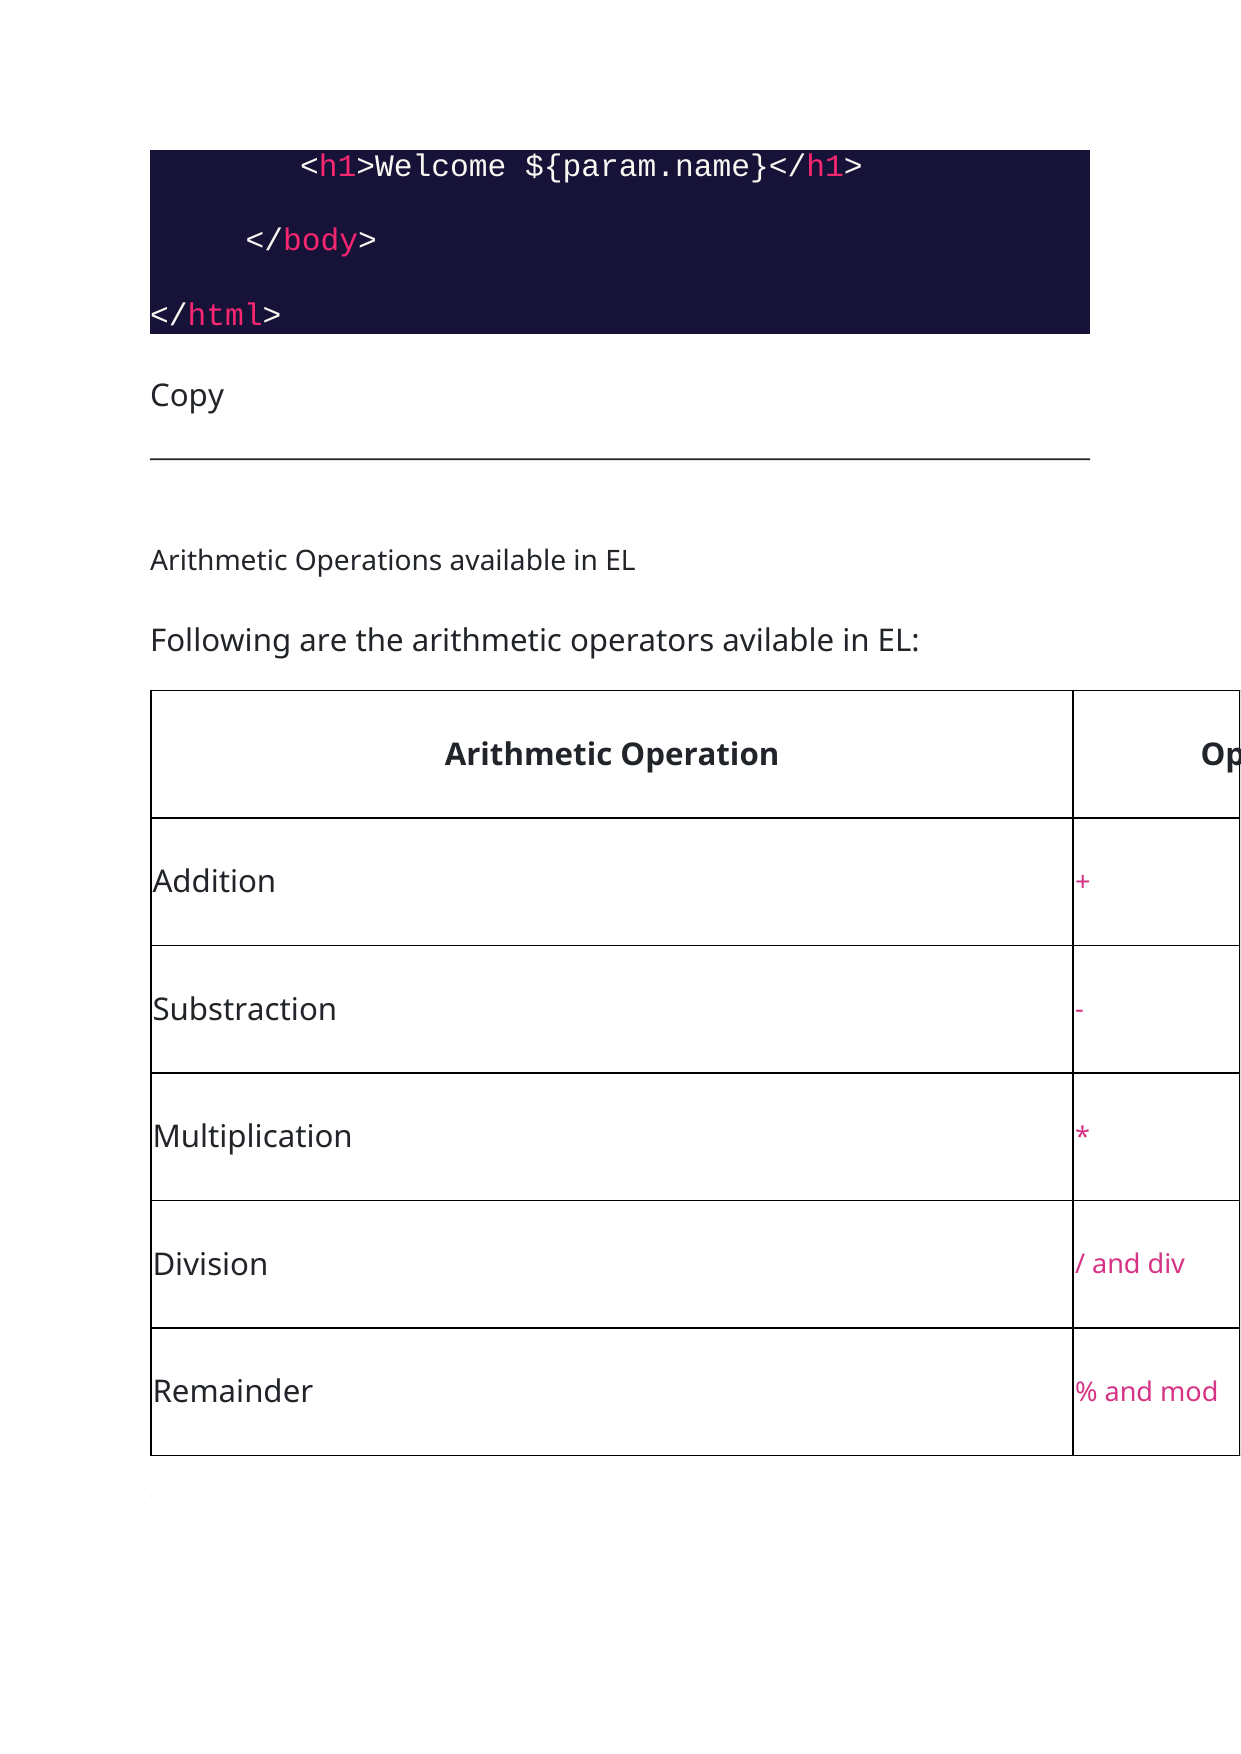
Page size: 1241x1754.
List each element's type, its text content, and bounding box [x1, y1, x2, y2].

table_cell Substraction [152, 946, 1072, 1072]
text </body> [150, 224, 1090, 260]
text Copy [150, 373, 1090, 416]
subtitle Arithmetic Operations available in EL [150, 540, 1090, 579]
table_cell + [1074, 819, 1239, 944]
table_cell / and div [1074, 1201, 1239, 1327]
table_cell Multiplication [152, 1074, 1072, 1199]
table_cell Division [152, 1201, 1072, 1327]
table_header Arithmetic Operation [152, 691, 1072, 817]
text Following are the arithmetic operators avilable in EL: [150, 618, 1090, 660]
table_cell * [1074, 1074, 1239, 1199]
table_cell - [1074, 946, 1239, 1072]
table_cell Addition [152, 819, 1072, 944]
text </html> [150, 299, 1090, 334]
text <h1>Welcome ${param.name}</h1> [150, 150, 1090, 185]
table_cell % and mod [1074, 1329, 1239, 1454]
table_cell Remainder [152, 1329, 1072, 1454]
table_header Operator [1074, 691, 1239, 817]
